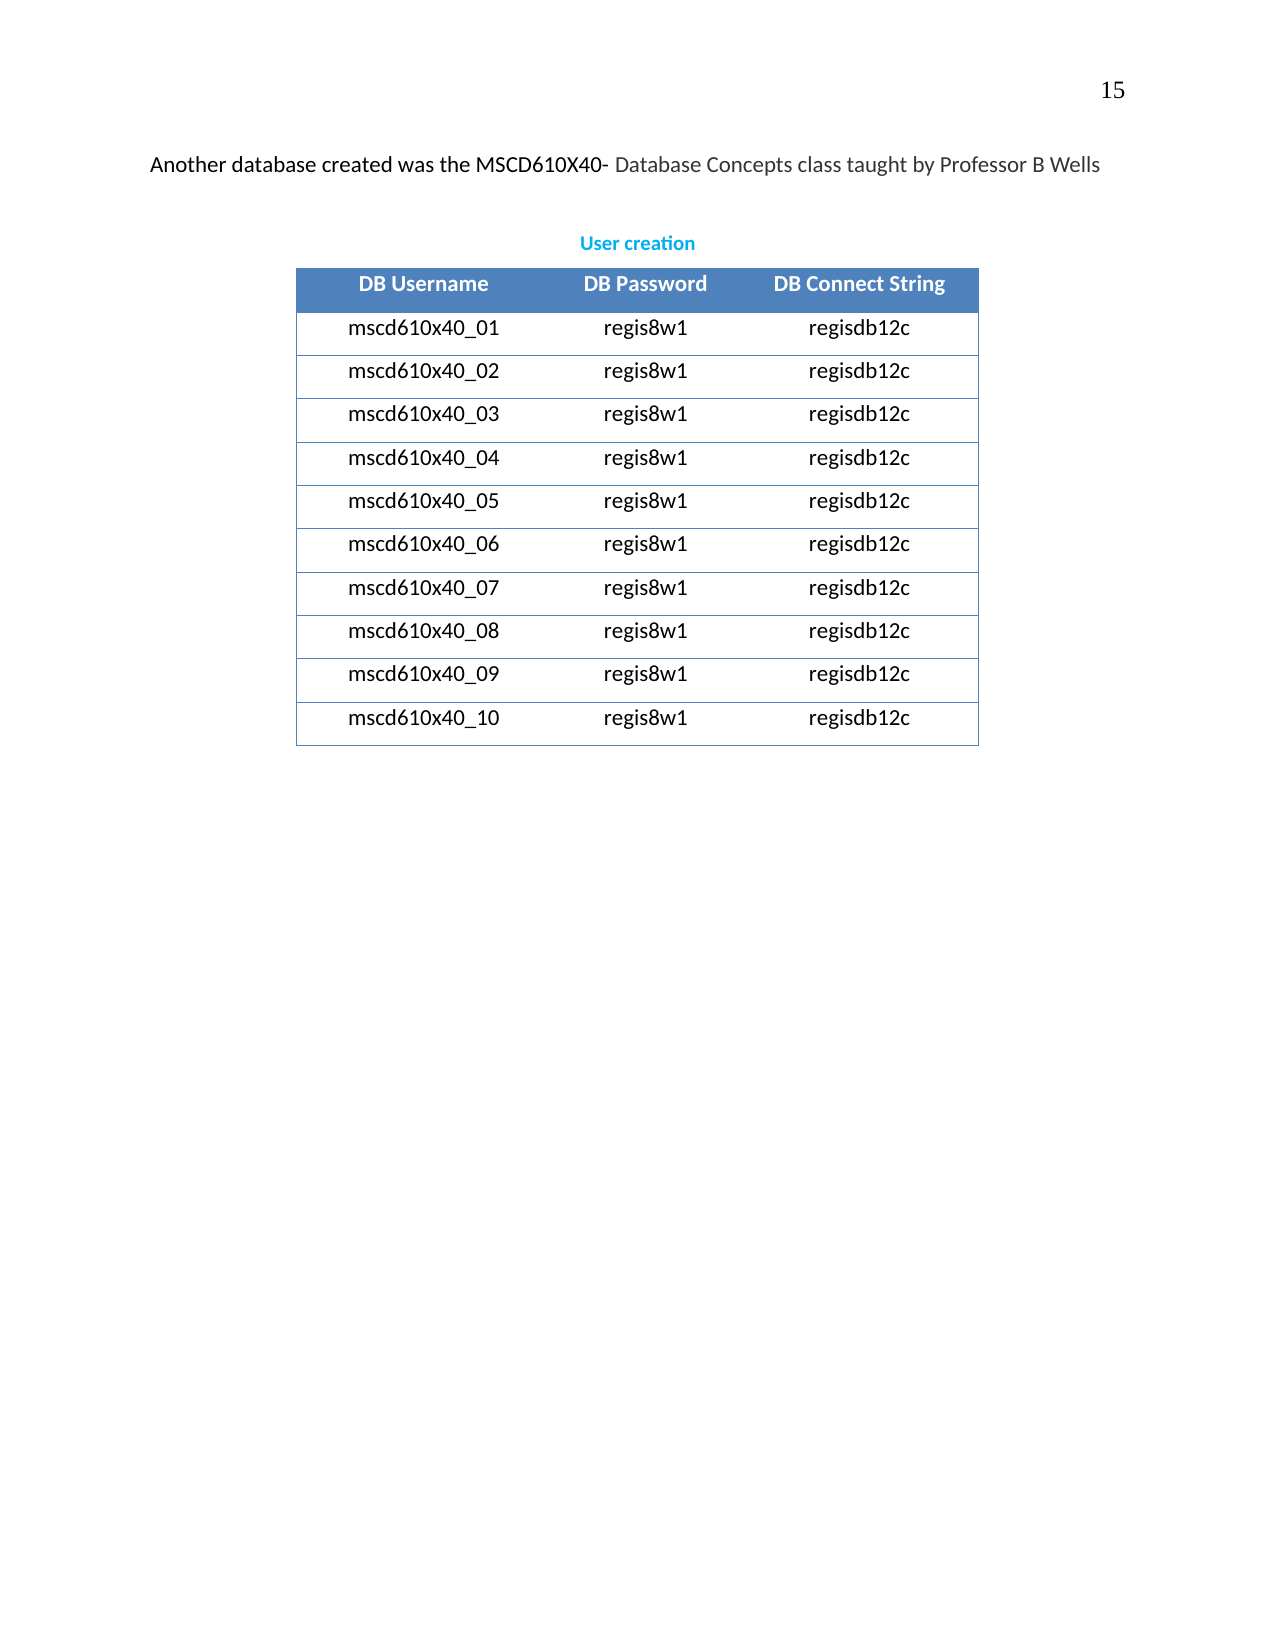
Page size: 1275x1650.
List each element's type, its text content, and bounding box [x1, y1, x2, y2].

table_cell regis8w1 [551, 313, 740, 355]
table_cell mscd610x40_05 [297, 486, 551, 528]
table_cell regisdb12c [740, 659, 978, 702]
table_cell mscd610x40_02 [297, 356, 551, 398]
table_cell regisdb12c [740, 443, 978, 485]
table_cell regis8w1 [551, 486, 740, 528]
table_cell regis8w1 [551, 356, 740, 398]
table_cell regis8w1 [551, 529, 740, 572]
table_cell regisdb12c [740, 529, 978, 572]
table_cell regisdb12c [740, 313, 978, 355]
table_cell regisdb12c [740, 703, 978, 745]
table_cell regisdb12c [740, 616, 978, 658]
table_cell mscd610x40_01 [297, 313, 551, 355]
table_cell regis8w1 [551, 573, 740, 615]
table_cell mscd610x40_08 [297, 616, 551, 658]
table_cell mscd610x40_03 [297, 399, 551, 442]
table_cell regis8w1 [551, 659, 740, 702]
table_cell regisdb12c [740, 399, 978, 442]
table_cell mscd610x40_06 [297, 529, 551, 572]
table_cell mscd610x40_10 [297, 703, 551, 745]
table_cell regis8w1 [551, 399, 740, 442]
table_header DB Username [297, 269, 551, 312]
table_header DB Connect String [740, 269, 978, 312]
table_cell regisdb12c [740, 356, 978, 398]
table_cell regis8w1 [551, 443, 740, 485]
table_cell mscd610x40_07 [297, 573, 551, 615]
table_cell regisdb12c [740, 573, 978, 615]
table_cell regis8w1 [551, 616, 740, 658]
table_cell regis8w1 [551, 703, 740, 745]
table_cell mscd610x40_09 [297, 659, 551, 702]
text User creation [150, 192, 1125, 256]
text Another database created was the MSCD610X40- Database Concepts class taught by Professor B Wells [150, 150, 1125, 178]
table_cell mscd610x40_04 [297, 443, 551, 485]
table_header DB Password [551, 269, 740, 312]
table_cell regisdb12c [740, 486, 978, 528]
